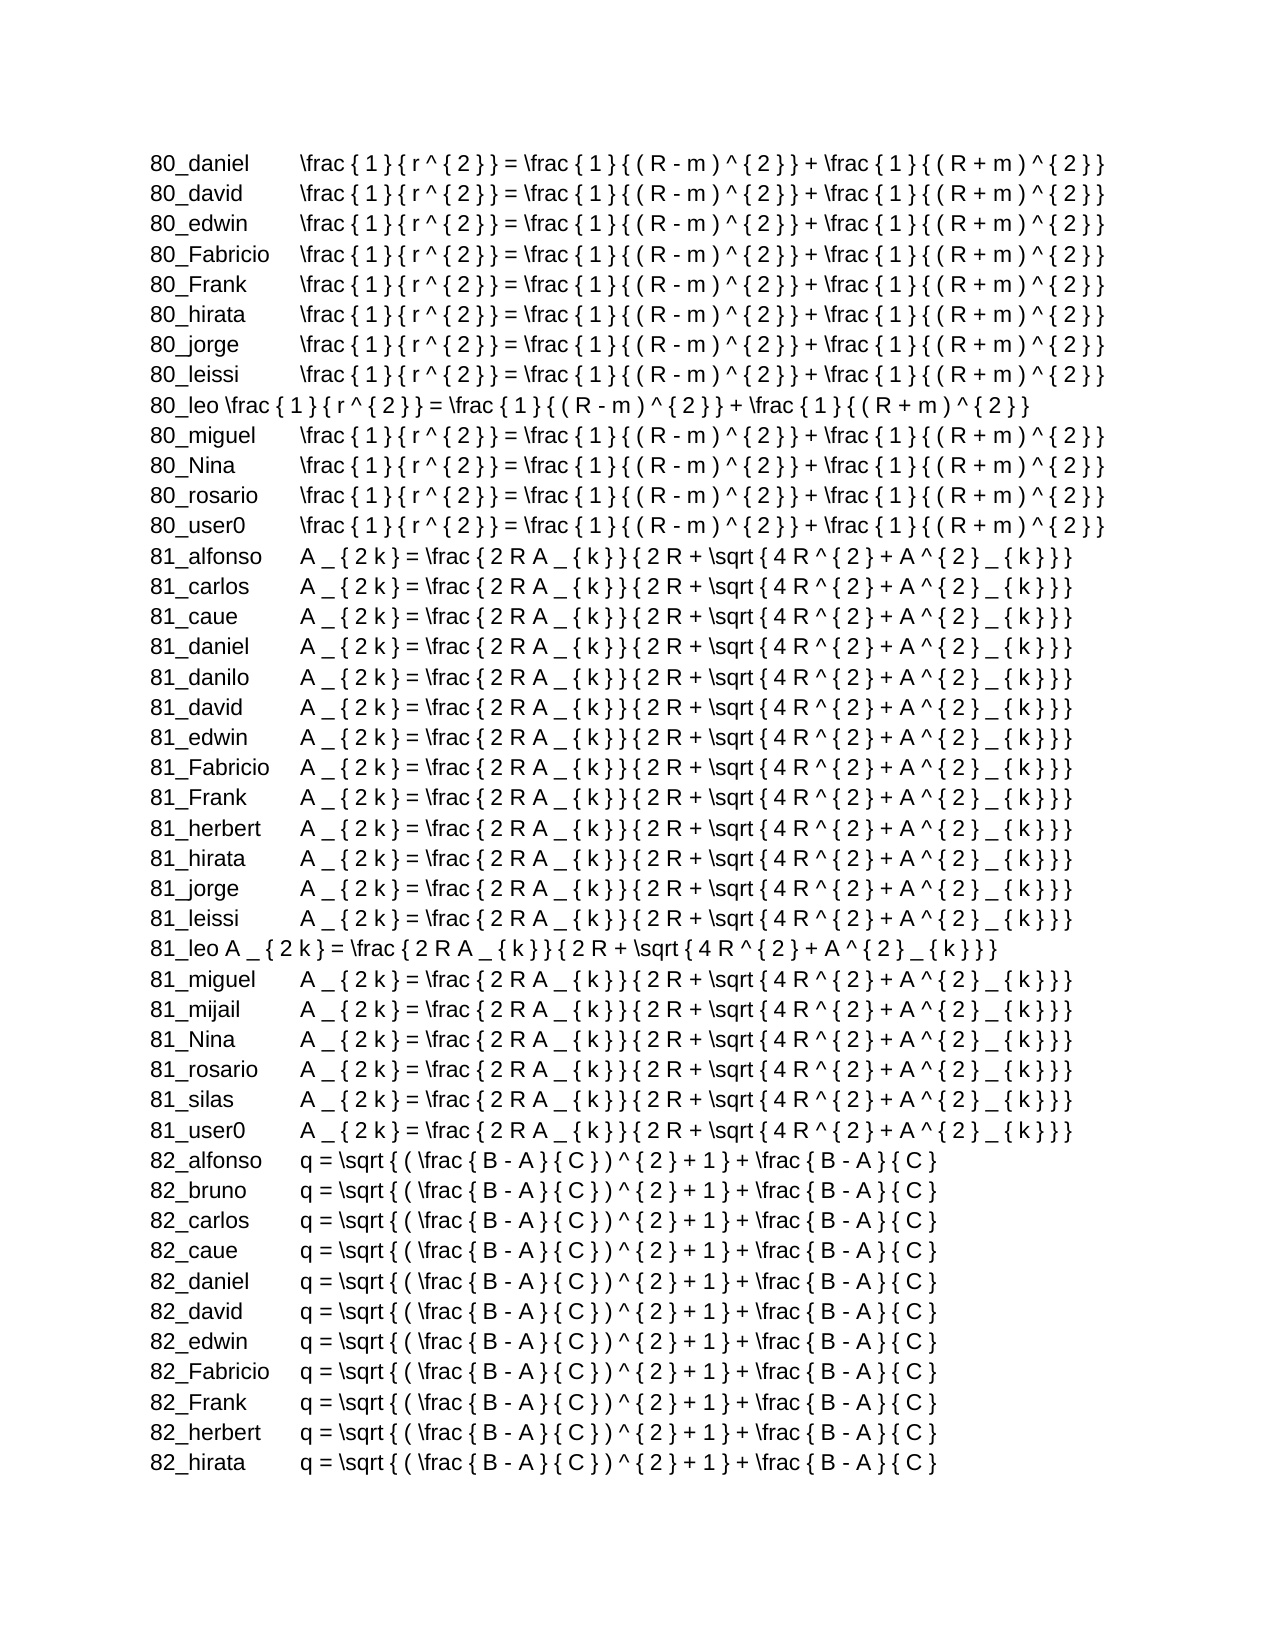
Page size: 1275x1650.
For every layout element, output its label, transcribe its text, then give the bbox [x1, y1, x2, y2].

text 81_herbert A _ { 2 k } = \frac { 2 R A _ { k } } { 2 R + \sqrt { 4 R ^ { 2 } + A ^ { 2 } _ { k } } } [150, 814, 1125, 841]
text 81_leissi A _ { 2 k } = \frac { 2 R A _ { k } } { 2 R + \sqrt { 4 R ^ { 2 } + A ^ { 2 } _ { k } } } [150, 905, 1125, 932]
text 80_Fabricio \frac { 1 } { r ^ { 2 } } = \frac { 1 } { ( R - m ) ^ { 2 } } + \frac { 1 } { ( R + m ) ^ { 2 } } [150, 241, 1125, 267]
text 81_mijail A _ { 2 k } = \frac { 2 R A _ { k } } { 2 R + \sqrt { 4 R ^ { 2 } + A ^ { 2 } _ { k } } } [150, 996, 1125, 1022]
text 81_Fabricio A _ { 2 k } = \frac { 2 R A _ { k } } { 2 R + \sqrt { 4 R ^ { 2 } + A ^ { 2 } _ { k } } } [150, 754, 1125, 781]
text 80_leo \frac { 1 } { r ^ { 2 } } = \frac { 1 } { ( R - m ) ^ { 2 } } + \frac { 1 } { ( R + m ) ^ { 2 } } [150, 392, 1125, 418]
text 80_leissi \frac { 1 } { r ^ { 2 } } = \frac { 1 } { ( R - m ) ^ { 2 } } + \frac { 1 } { ( R + m ) ^ { 2 } } [150, 361, 1125, 388]
text 82_bruno q = \sqrt { ( \frac { B - A } { C } ) ^ { 2 } + 1 } + \frac { B - A } { C } [150, 1177, 1125, 1203]
text 81_silas A _ { 2 k } = \frac { 2 R A _ { k } } { 2 R + \sqrt { 4 R ^ { 2 } + A ^ { 2 } _ { k } } } [150, 1086, 1125, 1113]
text 80_jorge \frac { 1 } { r ^ { 2 } } = \frac { 1 } { ( R - m ) ^ { 2 } } + \frac { 1 } { ( R + m ) ^ { 2 } } [150, 331, 1125, 358]
text 82_hirata q = \sqrt { ( \frac { B - A } { C } ) ^ { 2 } + 1 } + \frac { B - A } { C } [150, 1449, 1125, 1475]
text 80_david \frac { 1 } { r ^ { 2 } } = \frac { 1 } { ( R - m ) ^ { 2 } } + \frac { 1 } { ( R + m ) ^ { 2 } } [150, 180, 1125, 207]
text 81_hirata A _ { 2 k } = \frac { 2 R A _ { k } } { 2 R + \sqrt { 4 R ^ { 2 } + A ^ { 2 } _ { k } } } [150, 845, 1125, 871]
text 80_daniel \frac { 1 } { r ^ { 2 } } = \frac { 1 } { ( R - m ) ^ { 2 } } + \frac { 1 } { ( R + m ) ^ { 2 } } [150, 150, 1125, 176]
text 82_caue q = \sqrt { ( \frac { B - A } { C } ) ^ { 2 } + 1 } + \frac { B - A } { C } [150, 1237, 1125, 1264]
text 81_danilo A _ { 2 k } = \frac { 2 R A _ { k } } { 2 R + \sqrt { 4 R ^ { 2 } + A ^ { 2 } _ { k } } } [150, 663, 1125, 690]
text 81_leo A _ { 2 k } = \frac { 2 R A _ { k } } { 2 R + \sqrt { 4 R ^ { 2 } + A ^ { 2 } _ { k } } } [150, 935, 1125, 962]
text 81_Nina A _ { 2 k } = \frac { 2 R A _ { k } } { 2 R + \sqrt { 4 R ^ { 2 } + A ^ { 2 } _ { k } } } [150, 1026, 1125, 1052]
text 81_caue A _ { 2 k } = \frac { 2 R A _ { k } } { 2 R + \sqrt { 4 R ^ { 2 } + A ^ { 2 } _ { k } } } [150, 603, 1125, 629]
text 81_miguel A _ { 2 k } = \frac { 2 R A _ { k } } { 2 R + \sqrt { 4 R ^ { 2 } + A ^ { 2 } _ { k } } } [150, 966, 1125, 992]
text 81_carlos A _ { 2 k } = \frac { 2 R A _ { k } } { 2 R + \sqrt { 4 R ^ { 2 } + A ^ { 2 } _ { k } } } [150, 573, 1125, 599]
text 80_hirata \frac { 1 } { r ^ { 2 } } = \frac { 1 } { ( R - m ) ^ { 2 } } + \frac { 1 } { ( R + m ) ^ { 2 } } [150, 301, 1125, 327]
text 81_edwin A _ { 2 k } = \frac { 2 R A _ { k } } { 2 R + \sqrt { 4 R ^ { 2 } + A ^ { 2 } _ { k } } } [150, 724, 1125, 750]
text 82_Fabricio q = \sqrt { ( \frac { B - A } { C } ) ^ { 2 } + 1 } + \frac { B - A } { C } [150, 1358, 1125, 1385]
text 80_Nina \frac { 1 } { r ^ { 2 } } = \frac { 1 } { ( R - m ) ^ { 2 } } + \frac { 1 } { ( R + m ) ^ { 2 } } [150, 452, 1125, 478]
text 82_carlos q = \sqrt { ( \frac { B - A } { C } ) ^ { 2 } + 1 } + \frac { B - A } { C } [150, 1207, 1125, 1234]
text 81_alfonso A _ { 2 k } = \frac { 2 R A _ { k } } { 2 R + \sqrt { 4 R ^ { 2 } + A ^ { 2 } _ { k } } } [150, 543, 1125, 569]
text 81_david A _ { 2 k } = \frac { 2 R A _ { k } } { 2 R + \sqrt { 4 R ^ { 2 } + A ^ { 2 } _ { k } } } [150, 694, 1125, 720]
text 80_edwin \frac { 1 } { r ^ { 2 } } = \frac { 1 } { ( R - m ) ^ { 2 } } + \frac { 1 } { ( R + m ) ^ { 2 } } [150, 210, 1125, 237]
text 82_Frank q = \sqrt { ( \frac { B - A } { C } ) ^ { 2 } + 1 } + \frac { B - A } { C } [150, 1388, 1125, 1415]
text 82_daniel q = \sqrt { ( \frac { B - A } { C } ) ^ { 2 } + 1 } + \frac { B - A } { C } [150, 1268, 1125, 1294]
text 82_alfonso q = \sqrt { ( \frac { B - A } { C } ) ^ { 2 } + 1 } + \frac { B - A } { C } [150, 1147, 1125, 1173]
text 81_jorge A _ { 2 k } = \frac { 2 R A _ { k } } { 2 R + \sqrt { 4 R ^ { 2 } + A ^ { 2 } _ { k } } } [150, 875, 1125, 901]
text 81_rosario A _ { 2 k } = \frac { 2 R A _ { k } } { 2 R + \sqrt { 4 R ^ { 2 } + A ^ { 2 } _ { k } } } [150, 1056, 1125, 1083]
text 81_user0 A _ { 2 k } = \frac { 2 R A _ { k } } { 2 R + \sqrt { 4 R ^ { 2 } + A ^ { 2 } _ { k } } } [150, 1117, 1125, 1143]
text 81_daniel A _ { 2 k } = \frac { 2 R A _ { k } } { 2 R + \sqrt { 4 R ^ { 2 } + A ^ { 2 } _ { k } } } [150, 633, 1125, 660]
text 82_herbert q = \sqrt { ( \frac { B - A } { C } ) ^ { 2 } + 1 } + \frac { B - A } { C } [150, 1419, 1125, 1445]
text 80_user0 \frac { 1 } { r ^ { 2 } } = \frac { 1 } { ( R - m ) ^ { 2 } } + \frac { 1 } { ( R + m ) ^ { 2 } } [150, 512, 1125, 539]
text 80_miguel \frac { 1 } { r ^ { 2 } } = \frac { 1 } { ( R - m ) ^ { 2 } } + \frac { 1 } { ( R + m ) ^ { 2 } } [150, 422, 1125, 448]
text 82_david q = \sqrt { ( \frac { B - A } { C } ) ^ { 2 } + 1 } + \frac { B - A } { C } [150, 1298, 1125, 1324]
text 81_Frank A _ { 2 k } = \frac { 2 R A _ { k } } { 2 R + \sqrt { 4 R ^ { 2 } + A ^ { 2 } _ { k } } } [150, 784, 1125, 811]
text 80_Frank \frac { 1 } { r ^ { 2 } } = \frac { 1 } { ( R - m ) ^ { 2 } } + \frac { 1 } { ( R + m ) ^ { 2 } } [150, 271, 1125, 297]
text 82_edwin q = \sqrt { ( \frac { B - A } { C } ) ^ { 2 } + 1 } + \frac { B - A } { C } [150, 1328, 1125, 1354]
text 80_rosario \frac { 1 } { r ^ { 2 } } = \frac { 1 } { ( R - m ) ^ { 2 } } + \frac { 1 } { ( R + m ) ^ { 2 } } [150, 482, 1125, 509]
